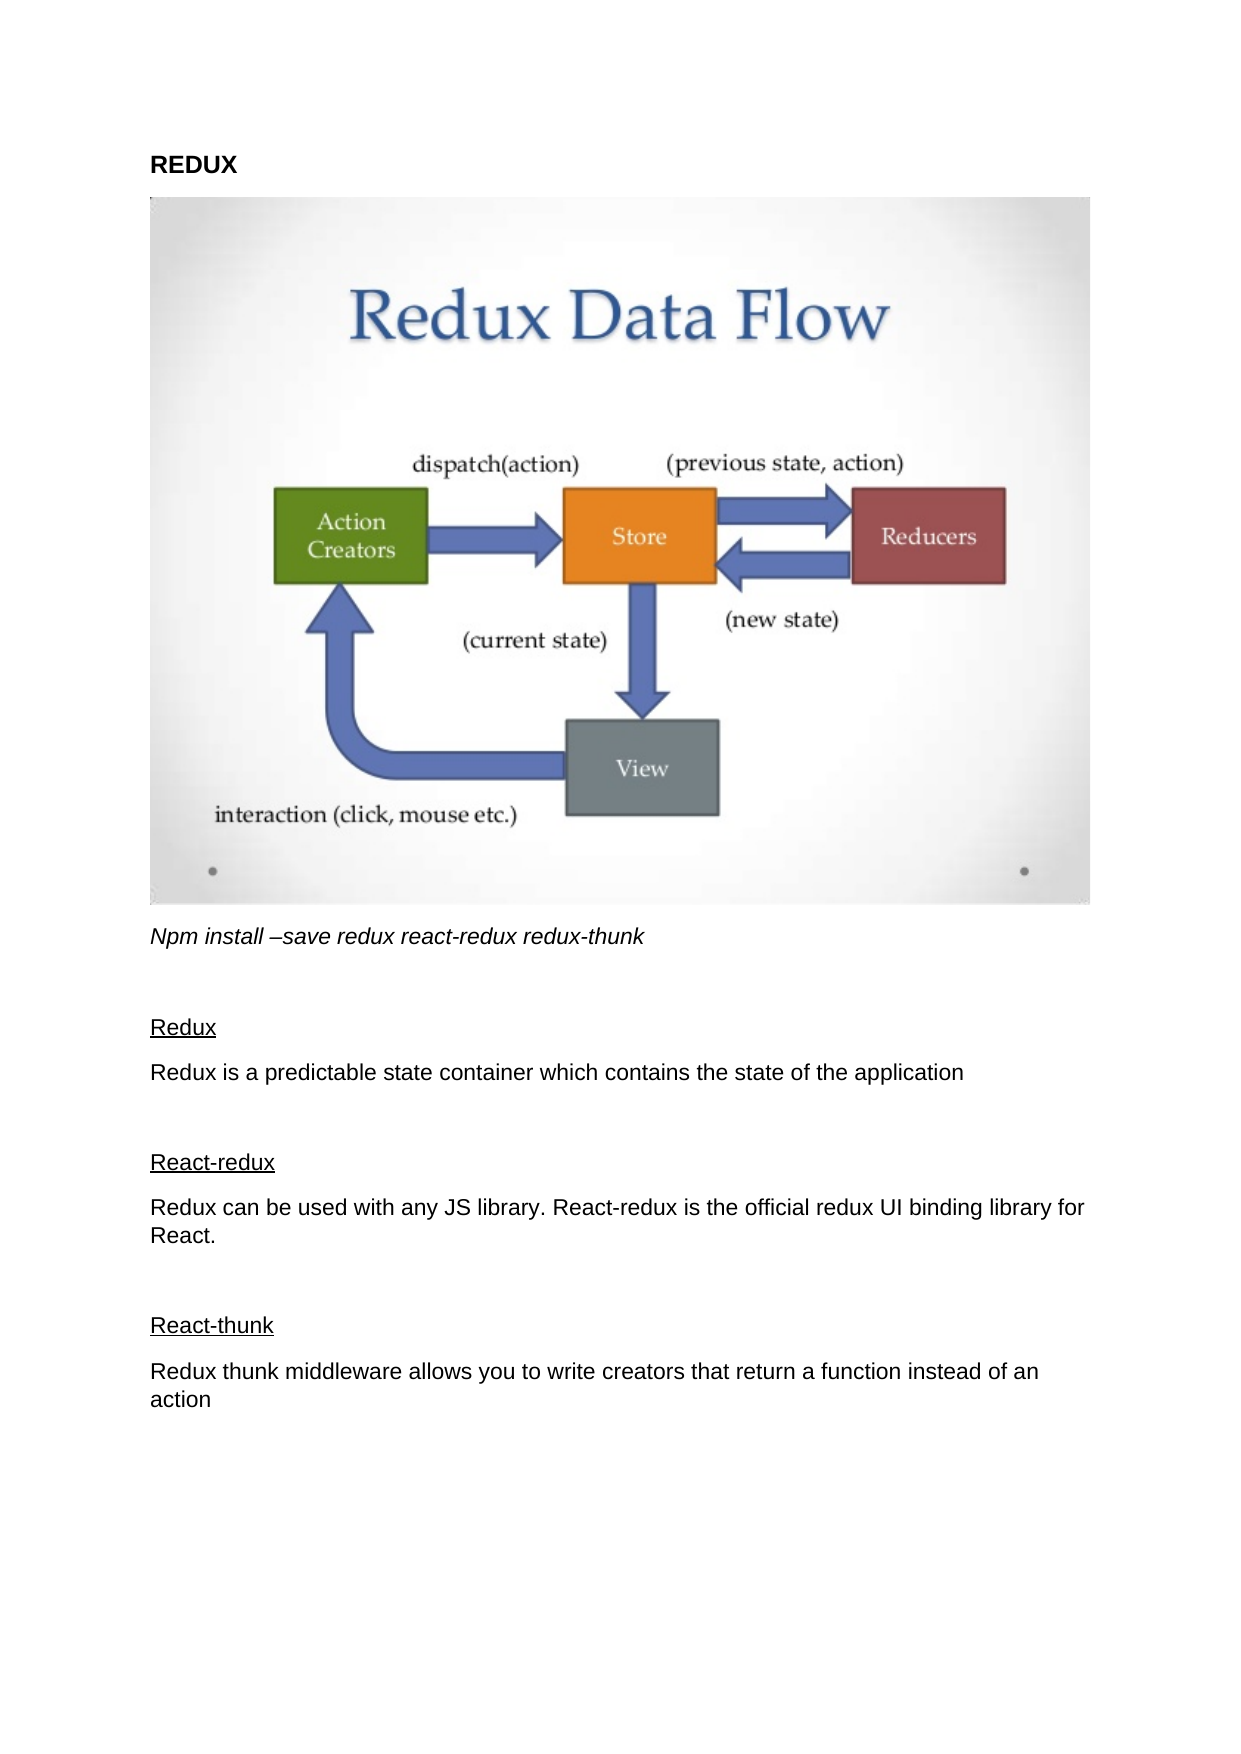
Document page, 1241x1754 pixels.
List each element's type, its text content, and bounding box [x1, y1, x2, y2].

text React-redux [150, 1149, 1090, 1175]
text Redux is a predictable state container which contains the state of the application [150, 1058, 1090, 1085]
text REDUX [150, 150, 1090, 179]
text React-thunk [150, 1312, 1090, 1339]
text Npm install –save redux react-redux redux-thunk [150, 923, 1090, 949]
text Redux can be used with any JS library. React-redux is the official redux UI binding library for React. [150, 1194, 1090, 1249]
text Redux [150, 1013, 1090, 1040]
picture [150, 197, 1091, 905]
text Redux thunk middleware allows you to write creators that return a function instead of an action [150, 1358, 1090, 1412]
